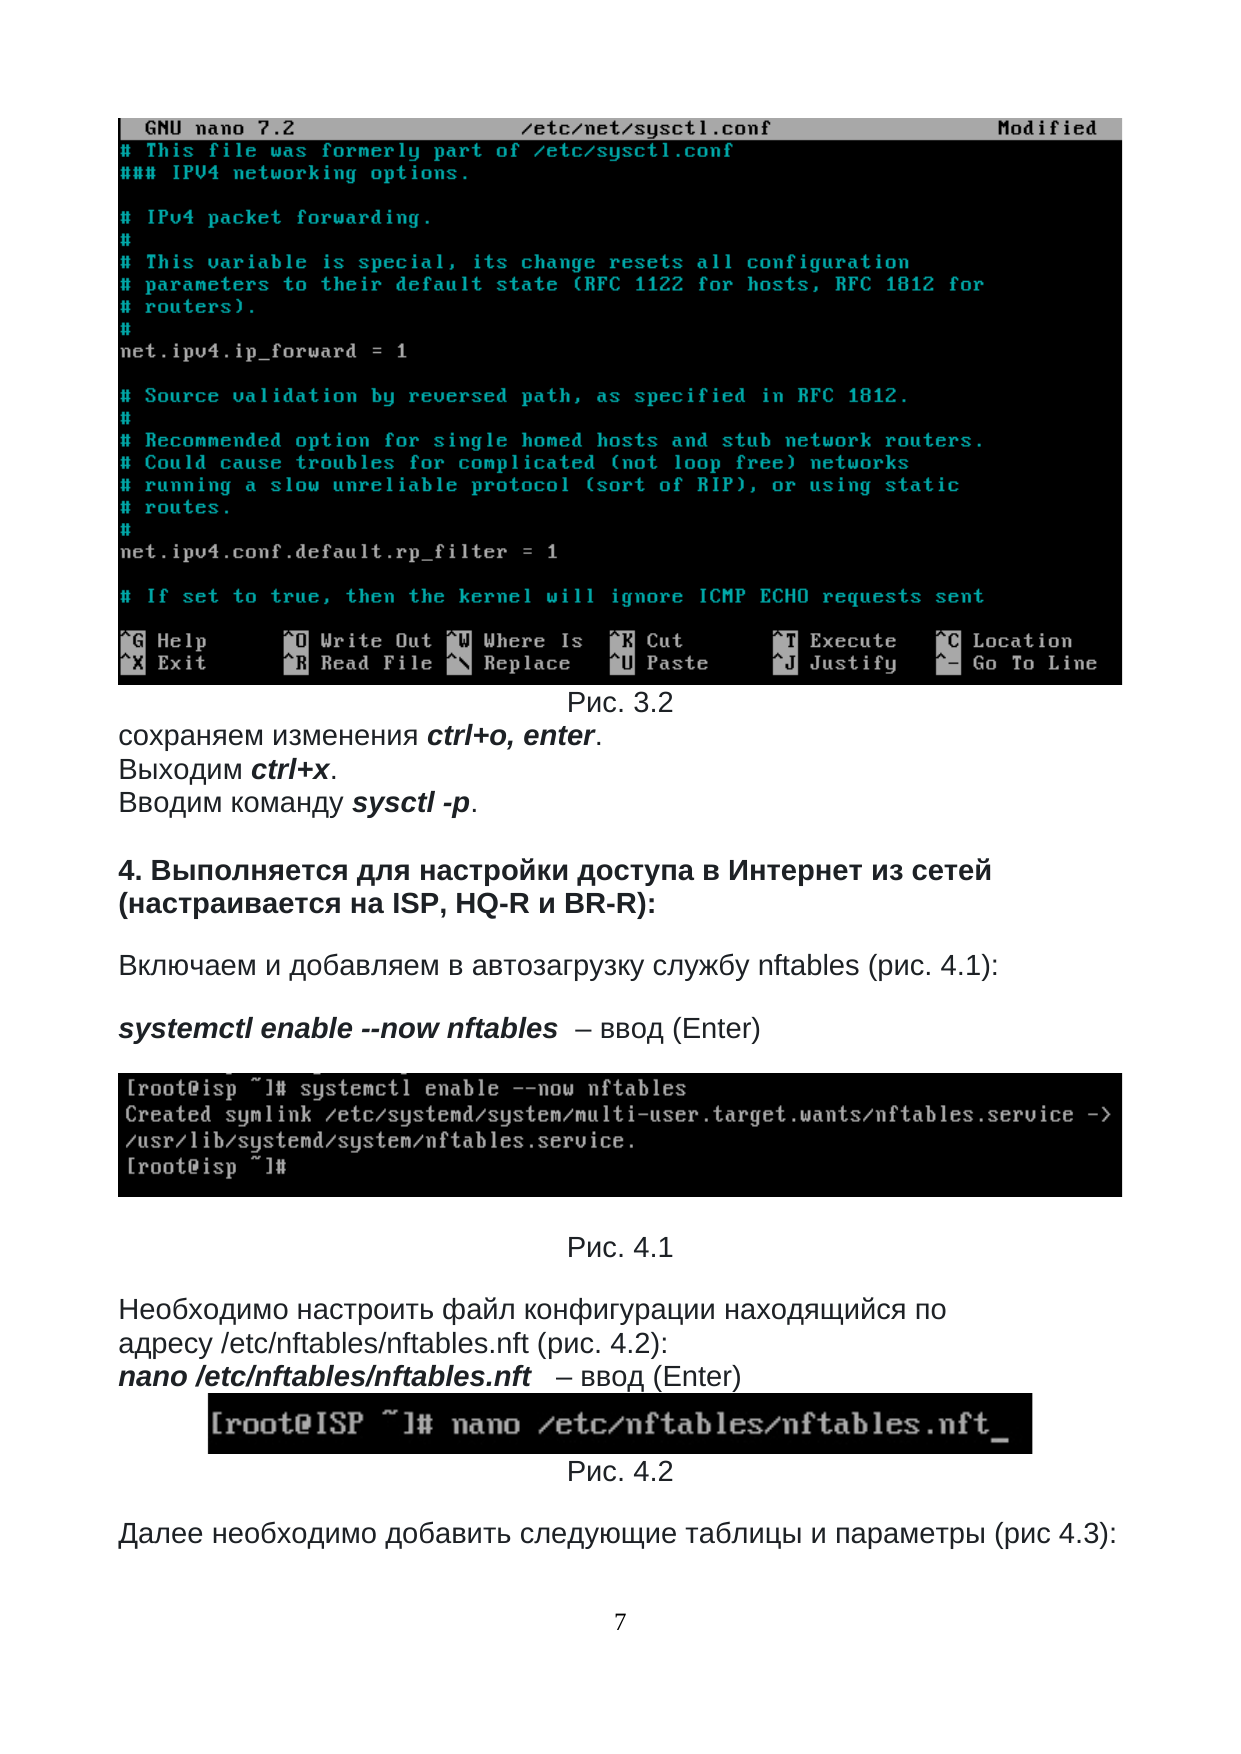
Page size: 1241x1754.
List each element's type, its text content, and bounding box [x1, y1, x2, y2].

text сохраняем изменения ctrl+o, enter. [118, 718, 1122, 752]
text Далее необходимо добавить следующие таблицы и параметры (рис 4.3): [118, 1516, 1122, 1550]
text Рис. 4.1 [118, 1230, 1122, 1264]
text Необходимо настроить файл конфигурации находящийся по адресу /etc/nftables/nftables.nft (рис. 4.2): [118, 1292, 1122, 1359]
text Рис. 3.2 [118, 685, 1122, 718]
picture [118, 1073, 1123, 1197]
picture [118, 118, 1123, 685]
text Выходим ctrl+x. [118, 752, 1122, 786]
picture [207, 1393, 1033, 1454]
text 4. Выполняется для настройки доступа в Интернет из сетей (настраивается на ISP, HQ-R и BR-R): [118, 853, 1122, 920]
text Вводим команду sysctl -p. [118, 786, 1122, 819]
text Включаем и добавляем в автозагрузку службу nftables (рис. 4.1): [118, 948, 1122, 982]
text systemctl enable --now nftables – ввод (Enter) [118, 1011, 1122, 1044]
text nano /etc/nftables/nftables.nft – ввод (Enter) [118, 1359, 1122, 1393]
